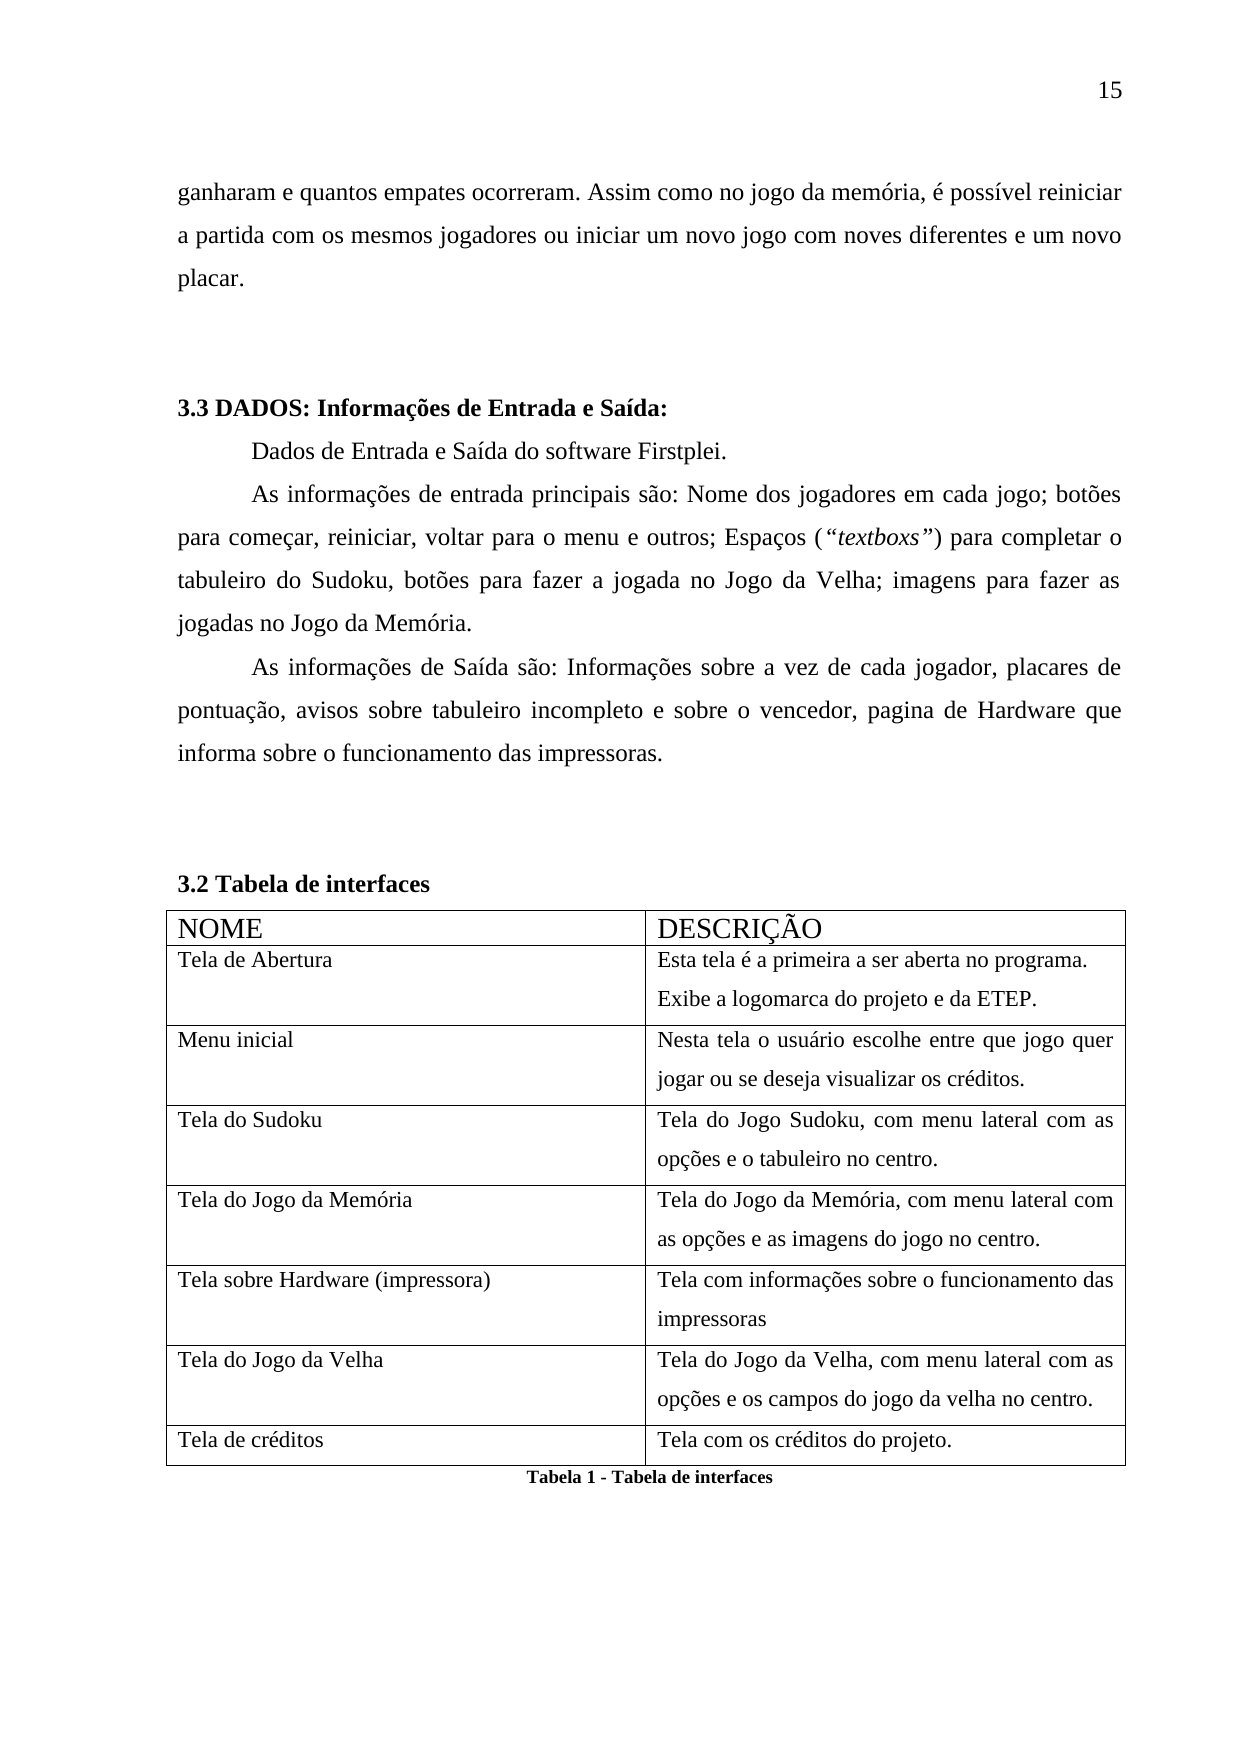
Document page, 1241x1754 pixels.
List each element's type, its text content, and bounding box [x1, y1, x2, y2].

table_header DESCRIÇÃO [646, 911, 1125, 945]
text Tabela 1 - Tabela de interfaces [177, 1466, 1122, 1488]
table_cell Tela do Jogo da Velha [167, 1346, 645, 1425]
table_cell Tela do Jogo da Memória [167, 1186, 645, 1265]
table_cell Tela sobre Hardware (impressora) [167, 1266, 645, 1345]
subtitle 3.2 Tabela de interfaces [177, 869, 1122, 898]
table_cell Tela de Abertura [167, 946, 645, 1025]
text As informações de entrada principais são: Nome dos jogadores em cada jogo; botões para começar, reiniciar, voltar para o menu e outros; Espaços (“textboxs”) para completar o tabuleiro do Sudoku, botões para fazer a jogada no Jogo da Velha; imagens para fazer as jogadas no Jogo da Memória. [177, 479, 1122, 637]
table_cell Tela do Jogo Sudoku, com menu lateral com as opções e o tabuleiro no centro. [646, 1106, 1125, 1185]
table_cell Menu inicial [167, 1026, 645, 1105]
table_cell Tela com os créditos do projeto. [646, 1426, 1125, 1465]
table_cell Tela do Sudoku [167, 1106, 645, 1185]
table_header NOME [167, 911, 645, 945]
table_cell Tela do Jogo da Memória, com menu lateral com as opções e as imagens do jogo no centro. [646, 1186, 1125, 1265]
table_cell Tela do Jogo da Velha, com menu lateral com as opções e os campos do jogo da velha no centro. [646, 1346, 1125, 1425]
text 3.3 DADOS: Informações de Entrada e Saída: [177, 393, 1122, 422]
text Dados de Entrada e Saída do software Firstplei. [177, 436, 1122, 465]
text As informações de Saída são: Informações sobre a vez de cada jogador, placares de pontuação, avisos sobre tabuleiro incompleto e sobre o vencedor, pagina de Hardware que informa sobre o funcionamento das impressoras. [177, 652, 1122, 767]
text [177, 177, 1122, 292]
table_cell Esta tela é a primeira a ser aberta no programa. Exibe a logomarca do projeto e da ETEP. [646, 946, 1125, 1025]
table_cell Nesta tela o usuário escolhe entre que jogo quer jogar ou se deseja visualizar os créditos. [646, 1026, 1125, 1105]
table_cell Tela de créditos [167, 1426, 645, 1465]
table_cell Tela com informações sobre o funcionamento das impressoras [646, 1266, 1125, 1345]
